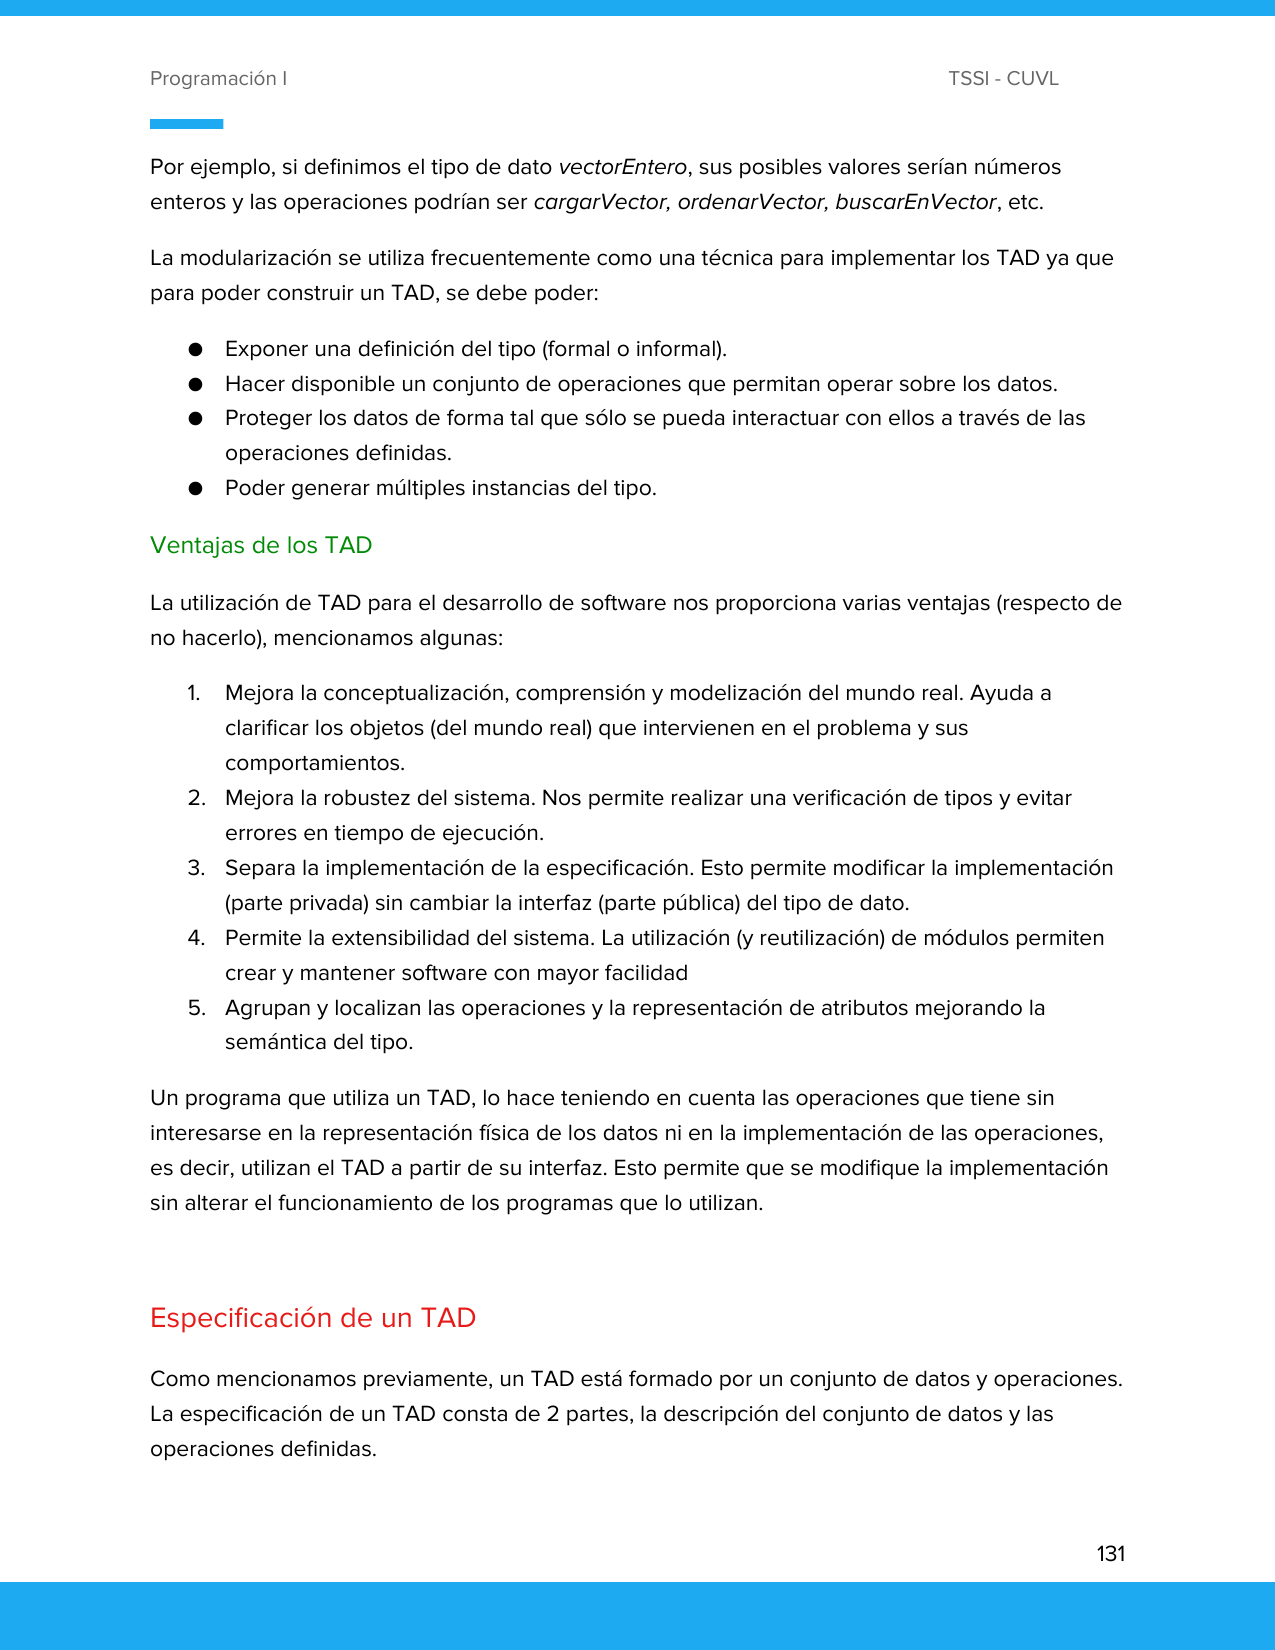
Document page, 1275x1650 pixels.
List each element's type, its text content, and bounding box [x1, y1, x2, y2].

text La modularización se utiliza frecuentemente como una técnica para implementar los TAD ya que para poder construir un TAD, se debe poder: [150, 244, 1125, 307]
list Permite la extensibilidad del sistema. La utilización (y reutilización) de módulos permiten crear y mantener software con mayor facilidad [187, 924, 1125, 987]
list Poder generar múltiples instancias del tipo. [187, 474, 1125, 502]
text Un programa que utiliza un TAD, lo hace teniendo en cuenta las operaciones que tiene sin interesarse en la representación física de los datos ni en la implementación de las operaciones, es decir, utilizan el TAD a partir de su interfaz. Esto permite que se modifique la implementación sin alterar el funcionamiento de los programas que lo utilizan. [150, 1084, 1125, 1217]
list Exponer una definición del tipo (formal o informal). [187, 335, 1125, 363]
text La utilización de TAD para el desarrollo de software nos proporciona varias ventajas (respecto de no hacerlo), mencionamos algunas: [150, 589, 1125, 652]
subtitle Ventajas de los TAD [150, 530, 1125, 561]
list Proteger los datos de forma tal que sólo se pueda interactuar con ellos a través de las operaciones definidas. [187, 405, 1125, 468]
subtitle Especificación de un TAD [150, 1301, 1125, 1336]
list Hacer disponible un conjunto de operaciones que permitan operar sobre los datos. [187, 370, 1125, 398]
picture [150, 119, 224, 129]
list Mejora la conceptualización, comprensión y modelización del mundo real. Ayuda a clarificar los objetos (del mundo real) que intervienen en el problema y sus comportamientos. [187, 680, 1125, 777]
text Como mencionamos previamente, un TAD está formado por un conjunto de datos y operaciones. La especificación de un TAD consta de 2 partes, la descripción del conjunto de datos y las operaciones definidas. [150, 1366, 1125, 1463]
list Agrupan y localizan las operaciones y la representación de atributos mejorando la semántica del tipo. [187, 994, 1125, 1057]
list Separa la implementación de la especificación. Esto permite modificar la implementación (parte privada) sin cambiar la interfaz (parte pública) del tipo de dato. [187, 854, 1125, 917]
text Por ejemplo, si definimos el tipo de dato vectorEntero, sus posibles valores serían números enteros y las operaciones podrían ser cargarVector, ordenarVector, buscarEnVector, etc. [150, 154, 1125, 217]
picture [0, 0, 1275, 16]
list Mejora la robustez del sistema. Nos permite realizar una verificación de tipos y evitar errores en tiempo de ejecución. [187, 784, 1125, 847]
picture [0, 1582, 1275, 1650]
